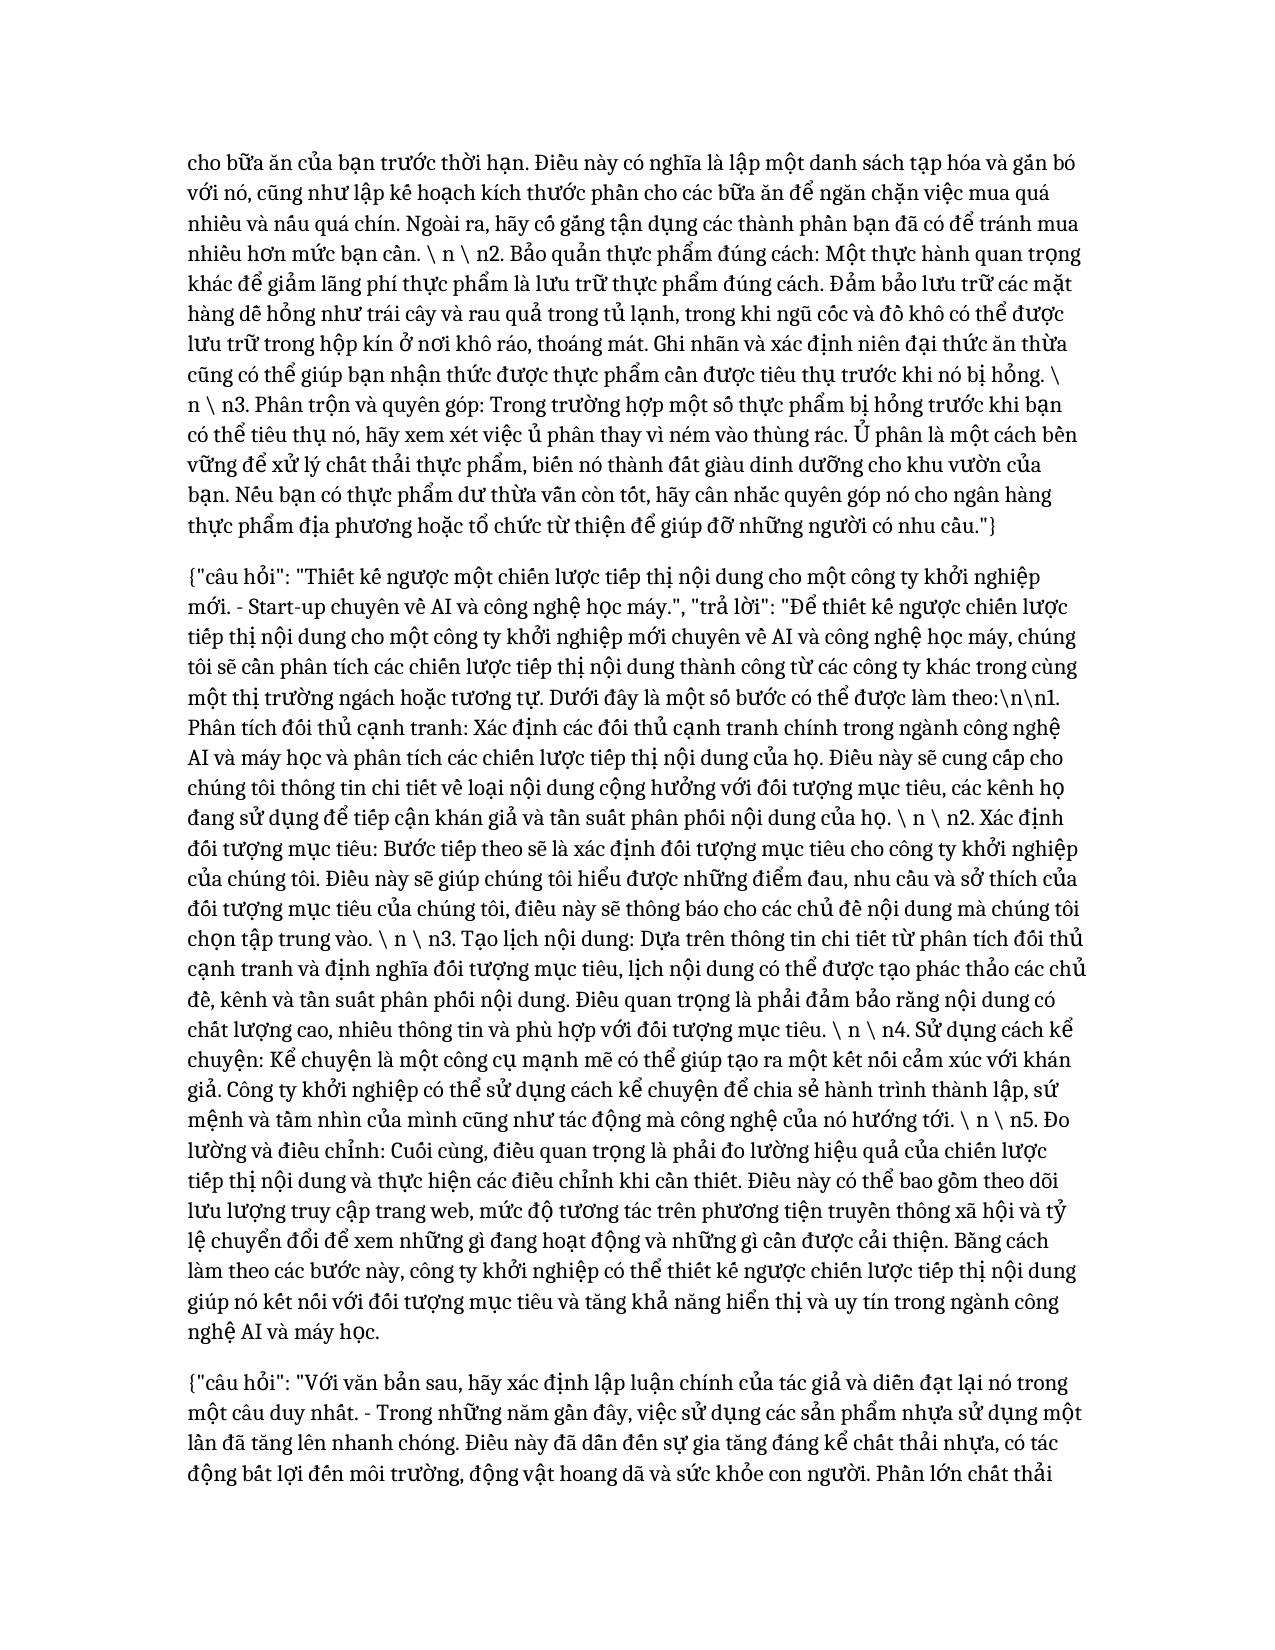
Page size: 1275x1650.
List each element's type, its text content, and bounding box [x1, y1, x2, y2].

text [187, 1370, 1087, 1487]
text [187, 150, 1087, 539]
text {"câu hỏi": "Thiết kế ngược một chiến lược tiếp thị nội dung cho một công ty khởi nghiệp mới. - Start-up chuyên về AI và công nghệ học máy.", "trả lời": "Để thiết kế ngược chiến lược tiếp thị nội dung cho một công ty khởi nghiệp mới chuyên về AI và công nghệ học máy, chúng tôi sẽ cần phân tích các chiến lược tiếp thị nội dung thành công từ các công ty khác trong cùng một thị trường ngách hoặc tương tự. Dưới đây là một số bước có thể được làm theo:\n\n1. Phân tích đối thủ cạnh tranh: Xác định các đối thủ cạnh tranh chính trong ngành công nghệ AI và máy học và phân tích các chiến lược tiếp thị nội dung của họ. Điều này sẽ cung cấp cho chúng tôi thông tin chi tiết về loại nội dung cộng hưởng với đối tượng mục tiêu, các kênh họ đang sử dụng để tiếp cận khán giả và tần suất phân phối nội dung của họ. \ n \ n2. Xác định đối tượng mục tiêu: Bước tiếp theo sẽ là xác định đối tượng mục tiêu cho công ty khởi nghiệp của chúng tôi. Điều này sẽ giúp chúng tôi hiểu được những điểm đau, nhu cầu và sở thích của đối tượng mục tiêu của chúng tôi, điều này sẽ thông báo cho các chủ đề nội dung mà chúng tôi chọn tập trung vào. \ n \ n3. Tạo lịch nội dung: Dựa trên thông tin chi tiết từ phân tích đối thủ cạnh tranh và định nghĩa đối tượng mục tiêu, lịch nội dung có thể được tạo phác thảo các chủ đề, kênh và tần suất phân phối nội dung. Điều quan trọng là phải đảm bảo rằng nội dung có chất lượng cao, nhiều thông tin và phù hợp với đối tượng mục tiêu. \ n \ n4. Sử dụng cách kể chuyện: Kể chuyện là một công cụ mạnh mẽ có thể giúp tạo ra một kết nối cảm xúc với khán giả. Công ty khởi nghiệp có thể sử dụng cách kể chuyện để chia sẻ hành trình thành lập, sứ mệnh và tầm nhìn của mình cũng như tác động mà công nghệ của nó hướng tới. \ n \ n5. Đo lường và điều chỉnh: Cuối cùng, điều quan trọng là phải đo lường hiệu quả của chiến lược tiếp thị nội dung và thực hiện các điều chỉnh khi cần thiết. Điều này có thể bao gồm theo dõi lưu lượng truy cập trang web, mức độ tương tác trên phương tiện truyền thông xã hội và tỷ lệ chuyển đổi để xem những gì đang hoạt động và những gì cần được cải thiện. Bằng cách làm theo các bước này, công ty khởi nghiệp có thể thiết kế ngược chiến lược tiếp thị nội dung giúp nó kết nối với đối tượng mục tiêu và tăng khả năng hiển thị và uy tín trong ngành công nghệ AI và máy học. [187, 563, 1087, 1345]
